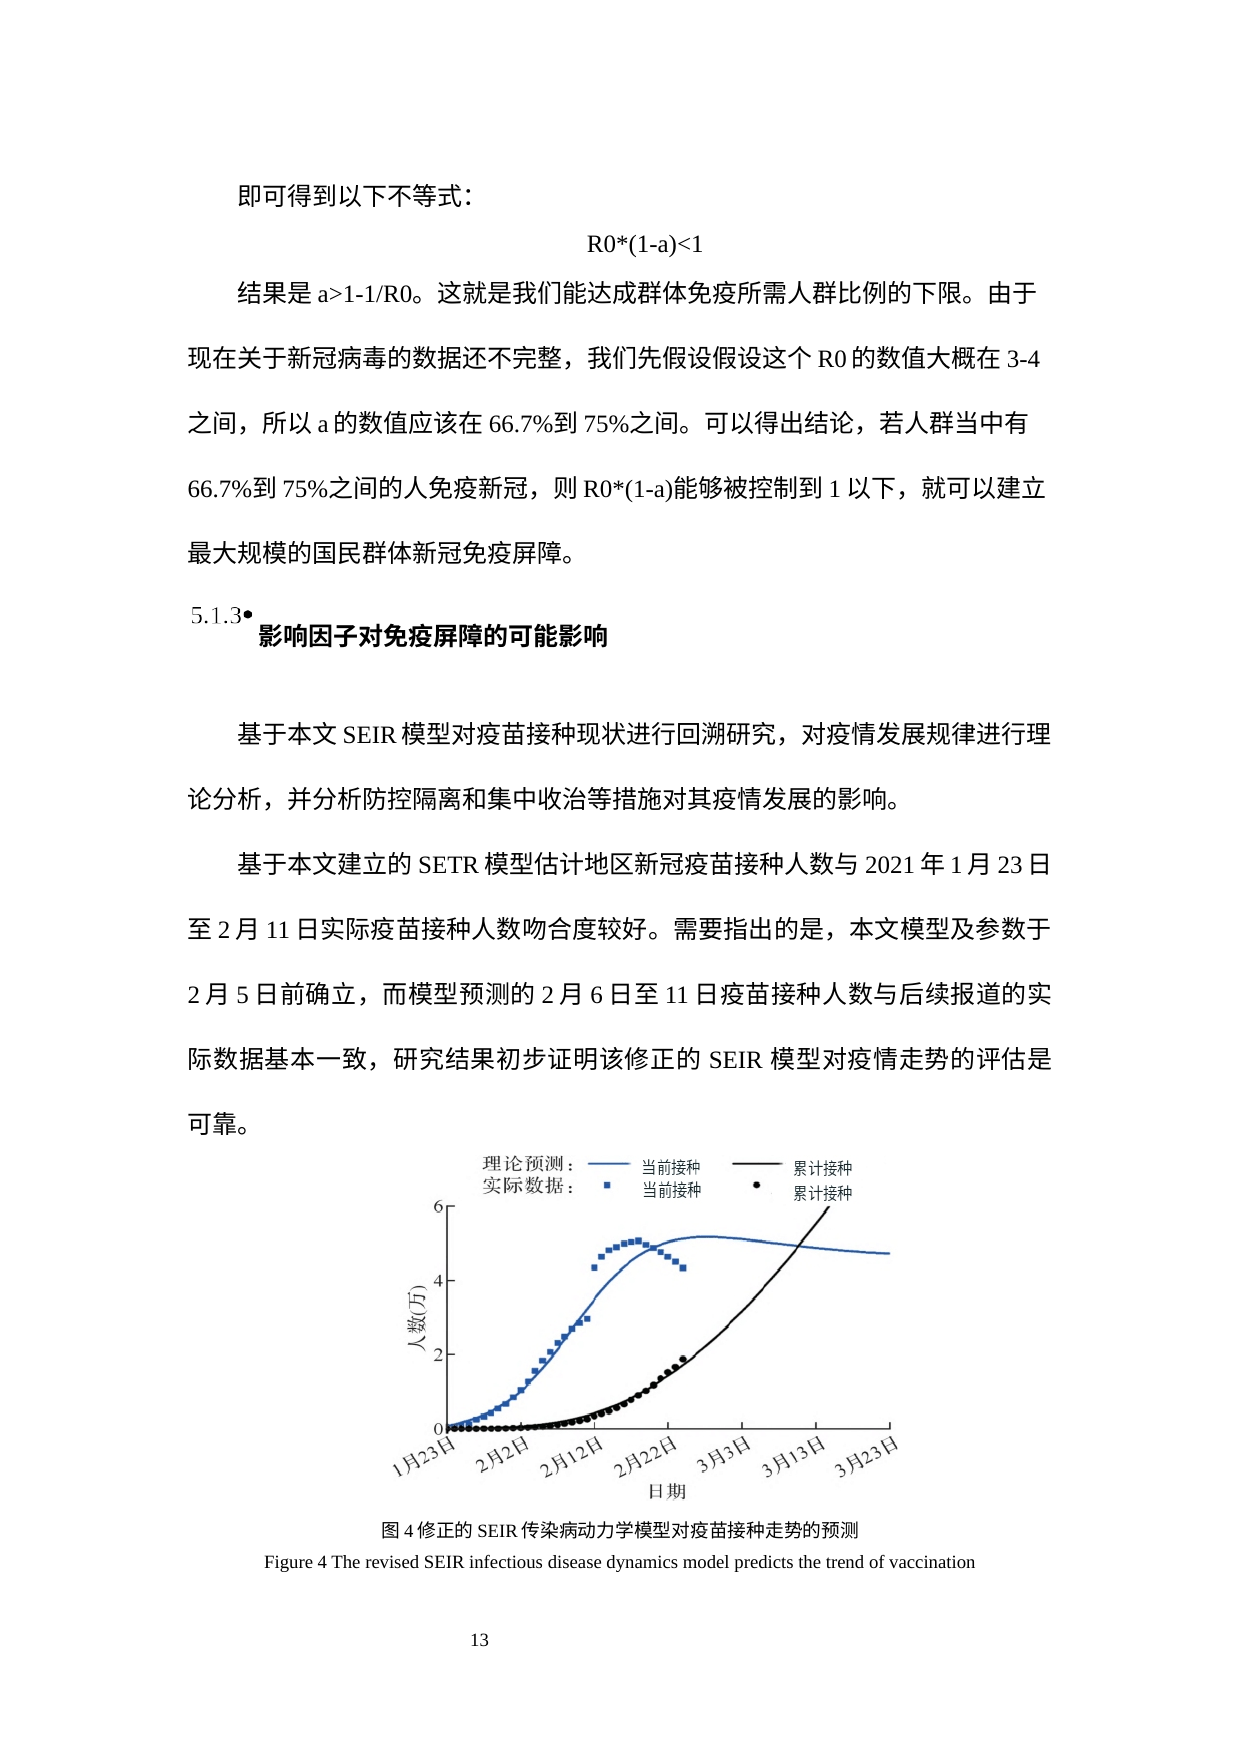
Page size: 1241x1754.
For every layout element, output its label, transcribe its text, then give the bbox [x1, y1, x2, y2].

text Figure 4 The revised SEIR infectious disease dynamics model predicts the trend of vaccination [187, 1545, 1053, 1578]
text 结果是a>1-1/R0。这就是我们能达成群体免疫所需人群比例的下限。由于现在关于新冠病毒的数据还不完整，我们先假设假设这个R0的数值大概在3-4之间，所以a的数值应该在66.7%到75%之间。可以得出结论，若人群当中有66.7%到75%之间的人免疫新冠，则R0*(1-a)能够被控制到1以下，就可以建立最大规模的国民群体新冠免疫屏障。 [187, 259, 1053, 584]
text 即可得到以下不等式： [187, 162, 1053, 227]
subtitle 影响因子对免疫屏障的可能影响 [187, 601, 1053, 666]
text 基于本文SEIR模型对疫苗接种现状进行回溯研究，对疫情发展规律进行理论分析，并分析防控隔离和集中收治等措施对其疫情发展的影响。 [187, 700, 1053, 830]
picture [392, 1155, 898, 1501]
text 图4修正的SEIR传染病动力学模型对疫苗接种走势的预测 [187, 1513, 1053, 1545]
text R0*(1-a)<1 [187, 227, 1053, 259]
text 基于本文建立的SETR模型估计地区新冠疫苗接种人数与2021年1月23日至2月11日实际疫苗接种人数吻合度较好。需要指出的是，本文模型及参数于2月5日前确立，而模型预测的2月6日至11日疫苗接种人数与后续报道的实际数据基本一致，研究结果初步证明该修正的 SEIR 模型对疫情走势的评估是可靠。 [187, 830, 1053, 1155]
